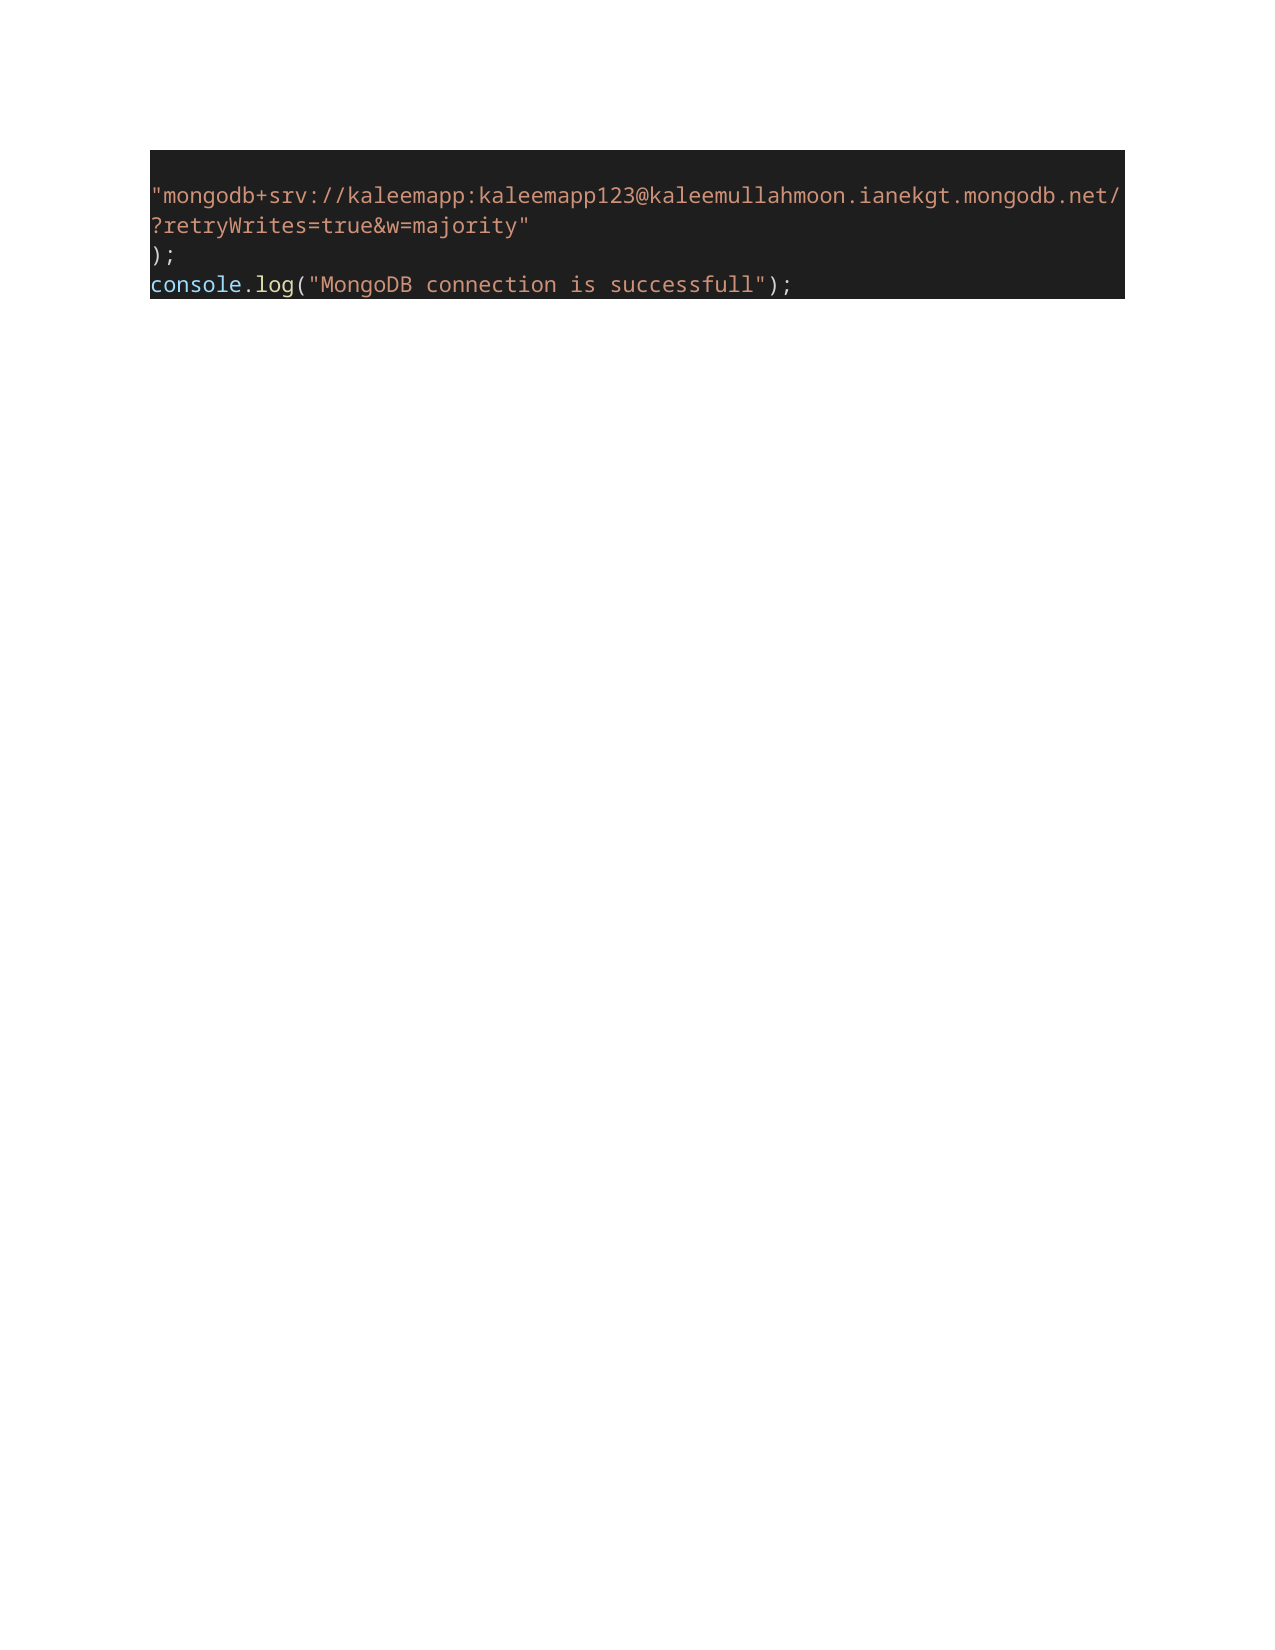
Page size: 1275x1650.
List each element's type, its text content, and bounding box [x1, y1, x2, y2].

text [150, 150, 1125, 239]
text console.log("MongoDB connection is successfull"); [150, 269, 1125, 299]
text ); [150, 239, 1125, 269]
